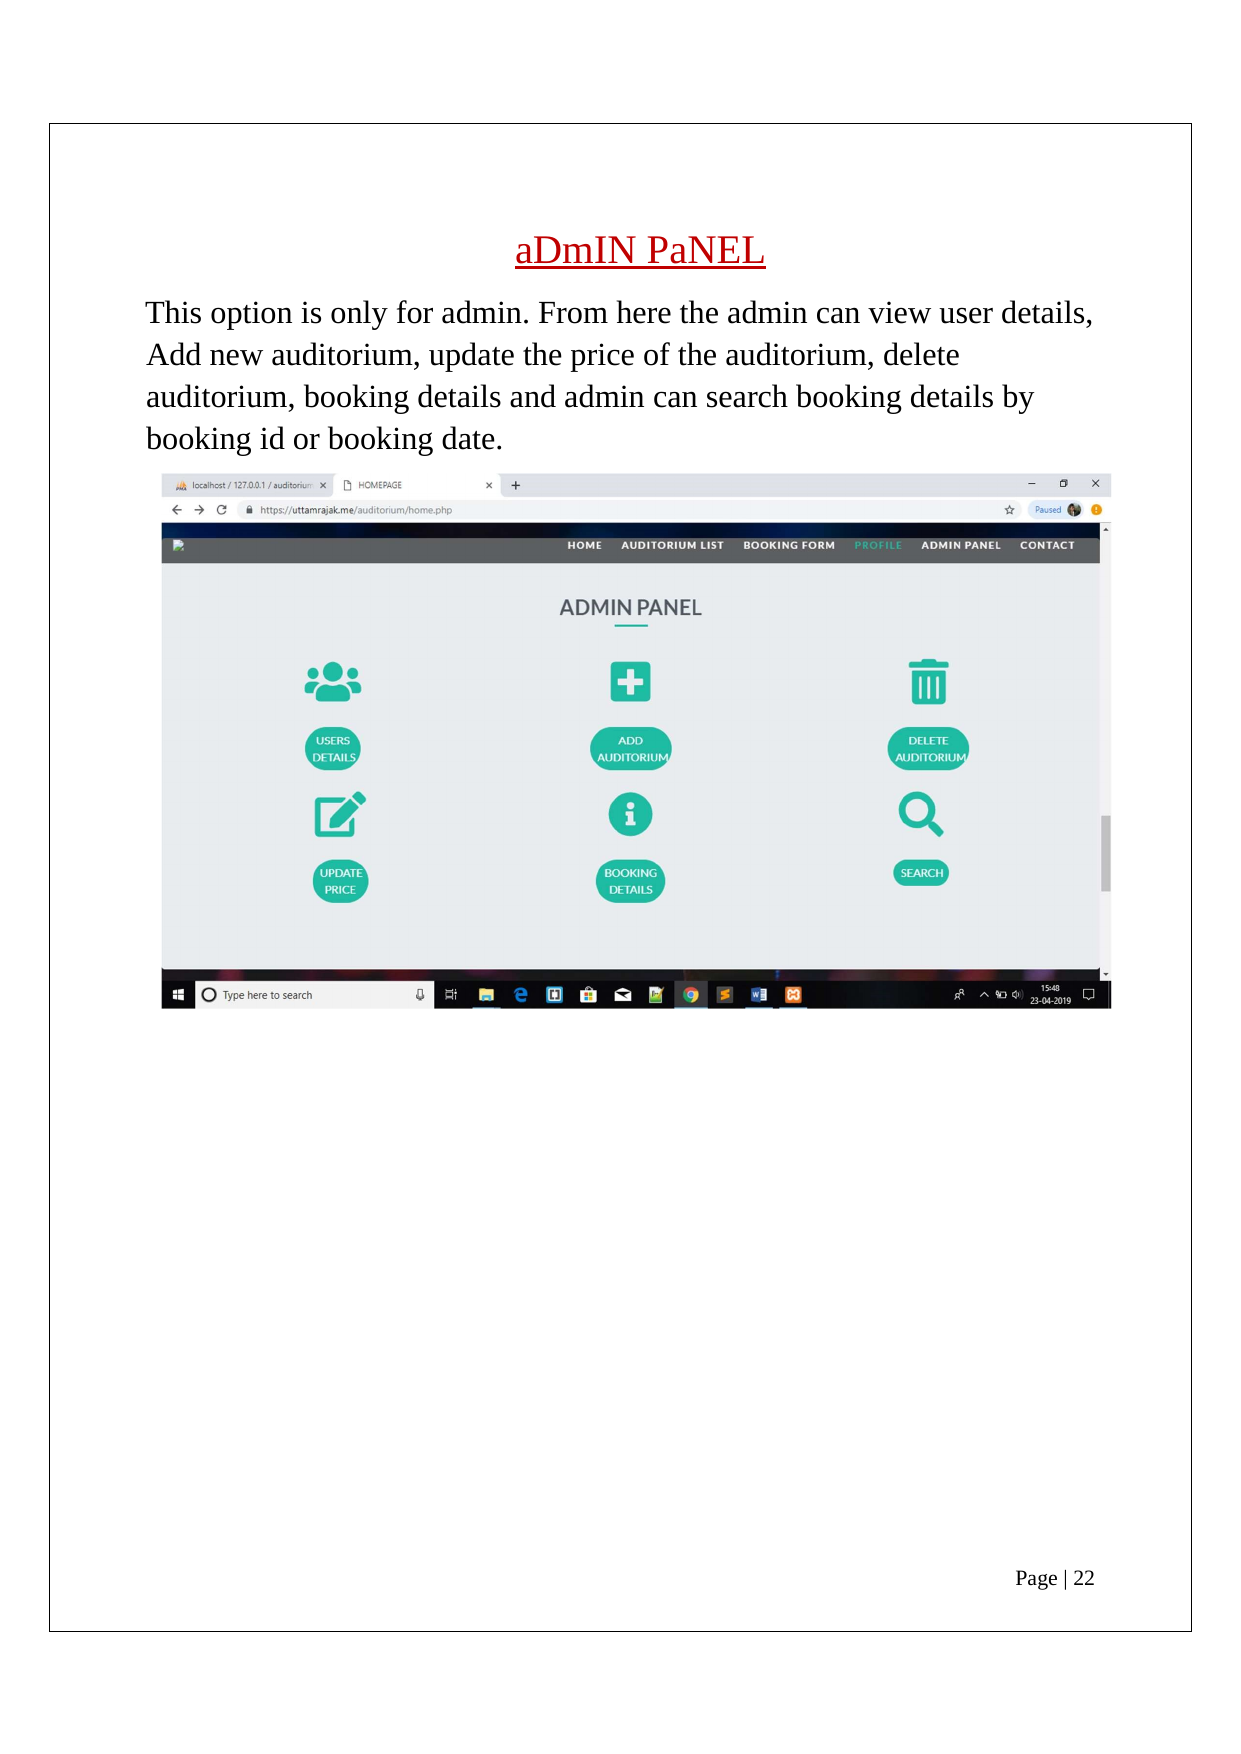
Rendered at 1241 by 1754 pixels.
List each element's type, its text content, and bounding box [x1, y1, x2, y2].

picture [161, 473, 1112, 1009]
subtitle aDmIN PaNEL [143, 226, 1138, 273]
text This option is only for admin. From here the admin can view user details, Add new auditorium, update the price of the auditorium, delete auditorium, booking details and admin can search booking details by booking id or booking date. [145, 293, 1100, 457]
